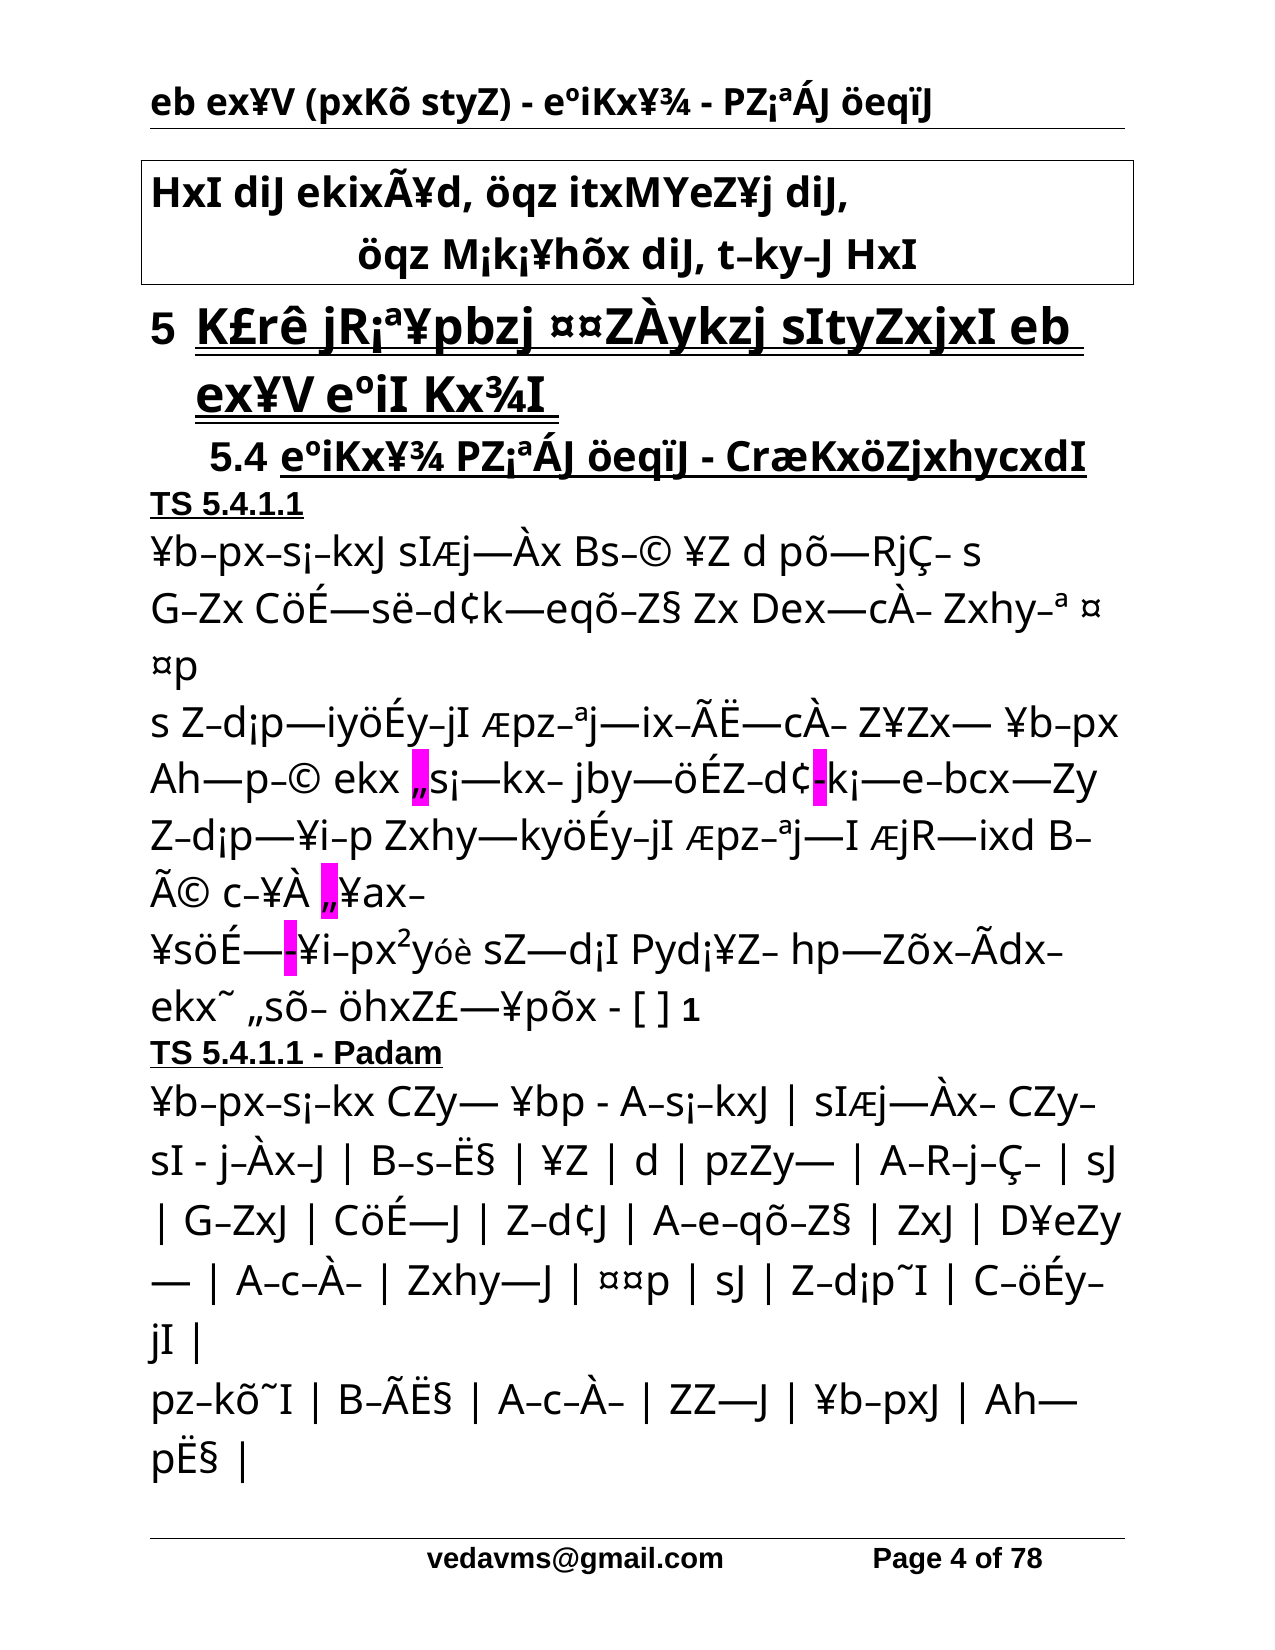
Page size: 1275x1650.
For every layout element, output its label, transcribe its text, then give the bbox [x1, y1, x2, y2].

subtitle eºiKx¥¾ PZ¡ªÁJ öeqïJ - CræKxöZjxhycxdI [209, 427, 1169, 484]
text s Z–d¡p—iyöÉy–jI Æpz–ªj—ix–ÃË—cÀ– Z¥Zx— ¥b–px [150, 692, 1139, 749]
subtitle K£rê jR¡ª¥pbzj ¤¤ZÀykzj sItyZxjxI eb ex¥V eºiI Kx¾I [150, 291, 1125, 427]
text ¥b–px–s¡–kx CZy— ¥bp - A–s¡–kxJ | sIÆj—Àx– CZy– sI - j–Àx–J | B–s–Ë§ | ¥Z | d | pzZy— | A–R–j–Ç– | sJ | G–ZxJ | CöÉ—J | Z–d¢J | A–e–qõ–Z§ | ZxJ | D¥eZy— | A–c–À– | Zxhy—J | ¤¤p | sJ | Z–d¡p˜I | C–öÉy–jI | [150, 1072, 1125, 1367]
text G–Zx CöÉ—së–d¢k—eqõ–Z§ Zx Dex—cÀ– Zxhy–ª ¤¤p [150, 579, 1125, 692]
text ekx˜ „sõ– öhxZ£—¥põx - [ ] 1 [150, 976, 1125, 1033]
text HxI diJ ekixÃ¥d, öqz itxMYeZ¥j diJ, [142, 161, 1133, 219]
text öqz M¡k¡¥hõx diJ, t–ky–J HxI [142, 222, 1133, 284]
text ¥b–px–s¡–kxJ sIÆj—Àx Bs–© ¥Z d põ—RjÇ– s [150, 522, 1125, 579]
text TS 5.4.1.1 [150, 484, 1181, 522]
text ¥söÉ—-¥i–px²yóè sZ—d¡I Pyd¡¥Z– hp—Zõx–Ãdx– [150, 919, 1125, 976]
text TS 5.4.1.1 - Padam [150, 1033, 1125, 1072]
text Ah—p–© ekx „s¡—kx– jby—öÉZ–d¢-k¡—e–bcx—Zy Z–d¡p—¥i–p Zxhy—kyöÉy–jI Æpz–ªj—I ÆjR—ixd B–Ã© c–¥À „¥ax– [150, 749, 1139, 919]
text pz–kõ˜I | B–ÃË§ | A–c–À– | ZZ—J | ¥b–pxJ | Ah—pË§ | [150, 1369, 1125, 1486]
